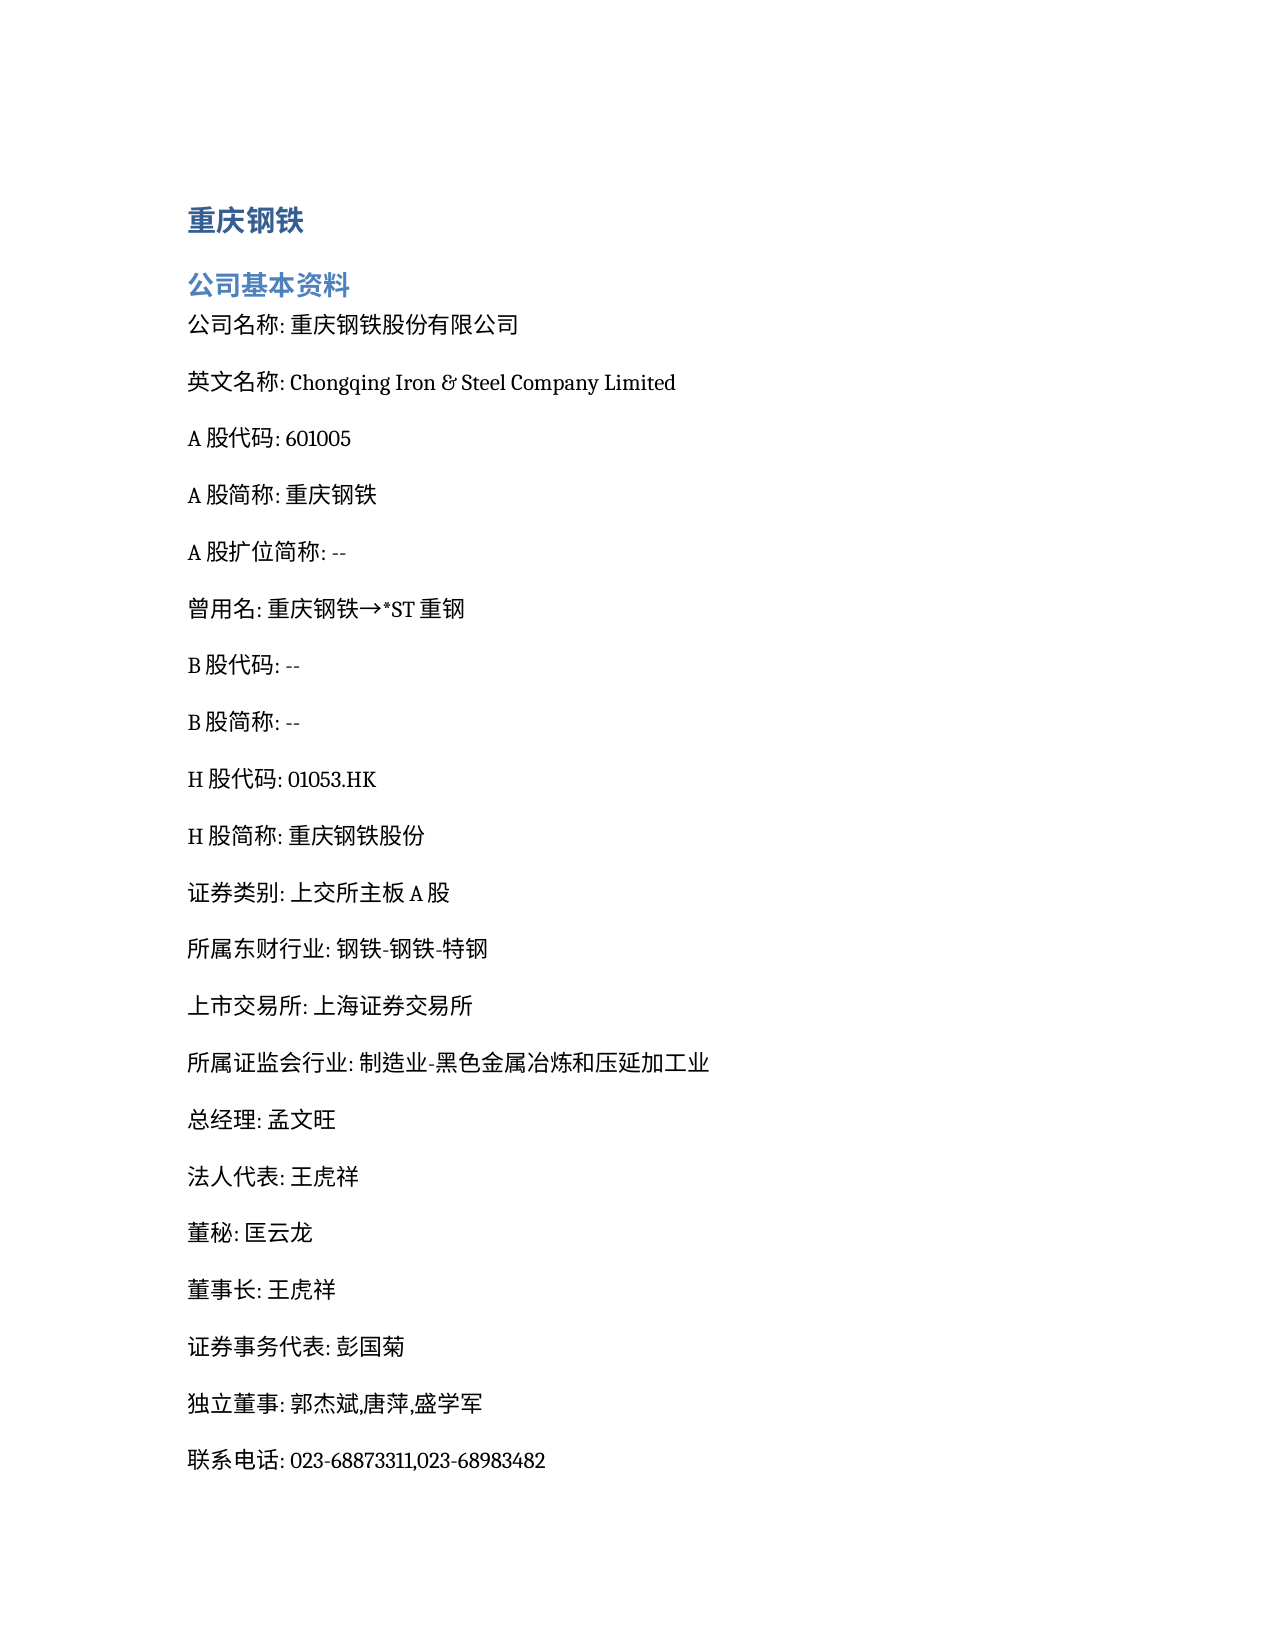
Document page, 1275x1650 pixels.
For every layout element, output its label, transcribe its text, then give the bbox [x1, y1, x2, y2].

text 证券事务代表: 彭国菊 [187, 1331, 1087, 1362]
text 证券类别: 上交所主板A股 [187, 877, 1087, 908]
text 联系电话: 023-68873311,023-68983482 [187, 1444, 1087, 1476]
text 法人代表: 王虎祥 [187, 1160, 1087, 1192]
text 所属东财行业: 钢铁-钢铁-特钢 [187, 933, 1087, 964]
text 上市交易所: 上海证券交易所 [187, 990, 1087, 1021]
text 所属证监会行业: 制造业-黑色金属冶炼和压延加工业 [187, 1047, 1087, 1078]
text 公司名称: 重庆钢铁股份有限公司 [187, 309, 1087, 340]
text B股代码: -- [187, 649, 1087, 681]
text 曾用名: 重庆钢铁→*ST重钢 [187, 593, 1087, 624]
subtitle 重庆钢铁 [187, 200, 1087, 240]
text A股简称: 重庆钢铁 [187, 479, 1087, 510]
text A股扩位简称: -- [187, 536, 1087, 567]
text B股简称: -- [187, 706, 1087, 737]
text 总经理: 孟文旺 [187, 1104, 1087, 1135]
text 英文名称: Chongqing Iron & Steel Company Limited [187, 366, 1087, 397]
text 独立董事: 郭杰斌,唐萍,盛学军 [187, 1387, 1087, 1419]
text 董秘: 匡云龙 [187, 1217, 1087, 1248]
text H股代码: 01053.HK [187, 763, 1087, 794]
subtitle 公司基本资料 [187, 266, 1087, 303]
text 董事长: 王虎祥 [187, 1274, 1087, 1305]
text A股代码: 601005 [187, 422, 1087, 454]
text H股简称: 重庆钢铁股份 [187, 820, 1087, 851]
